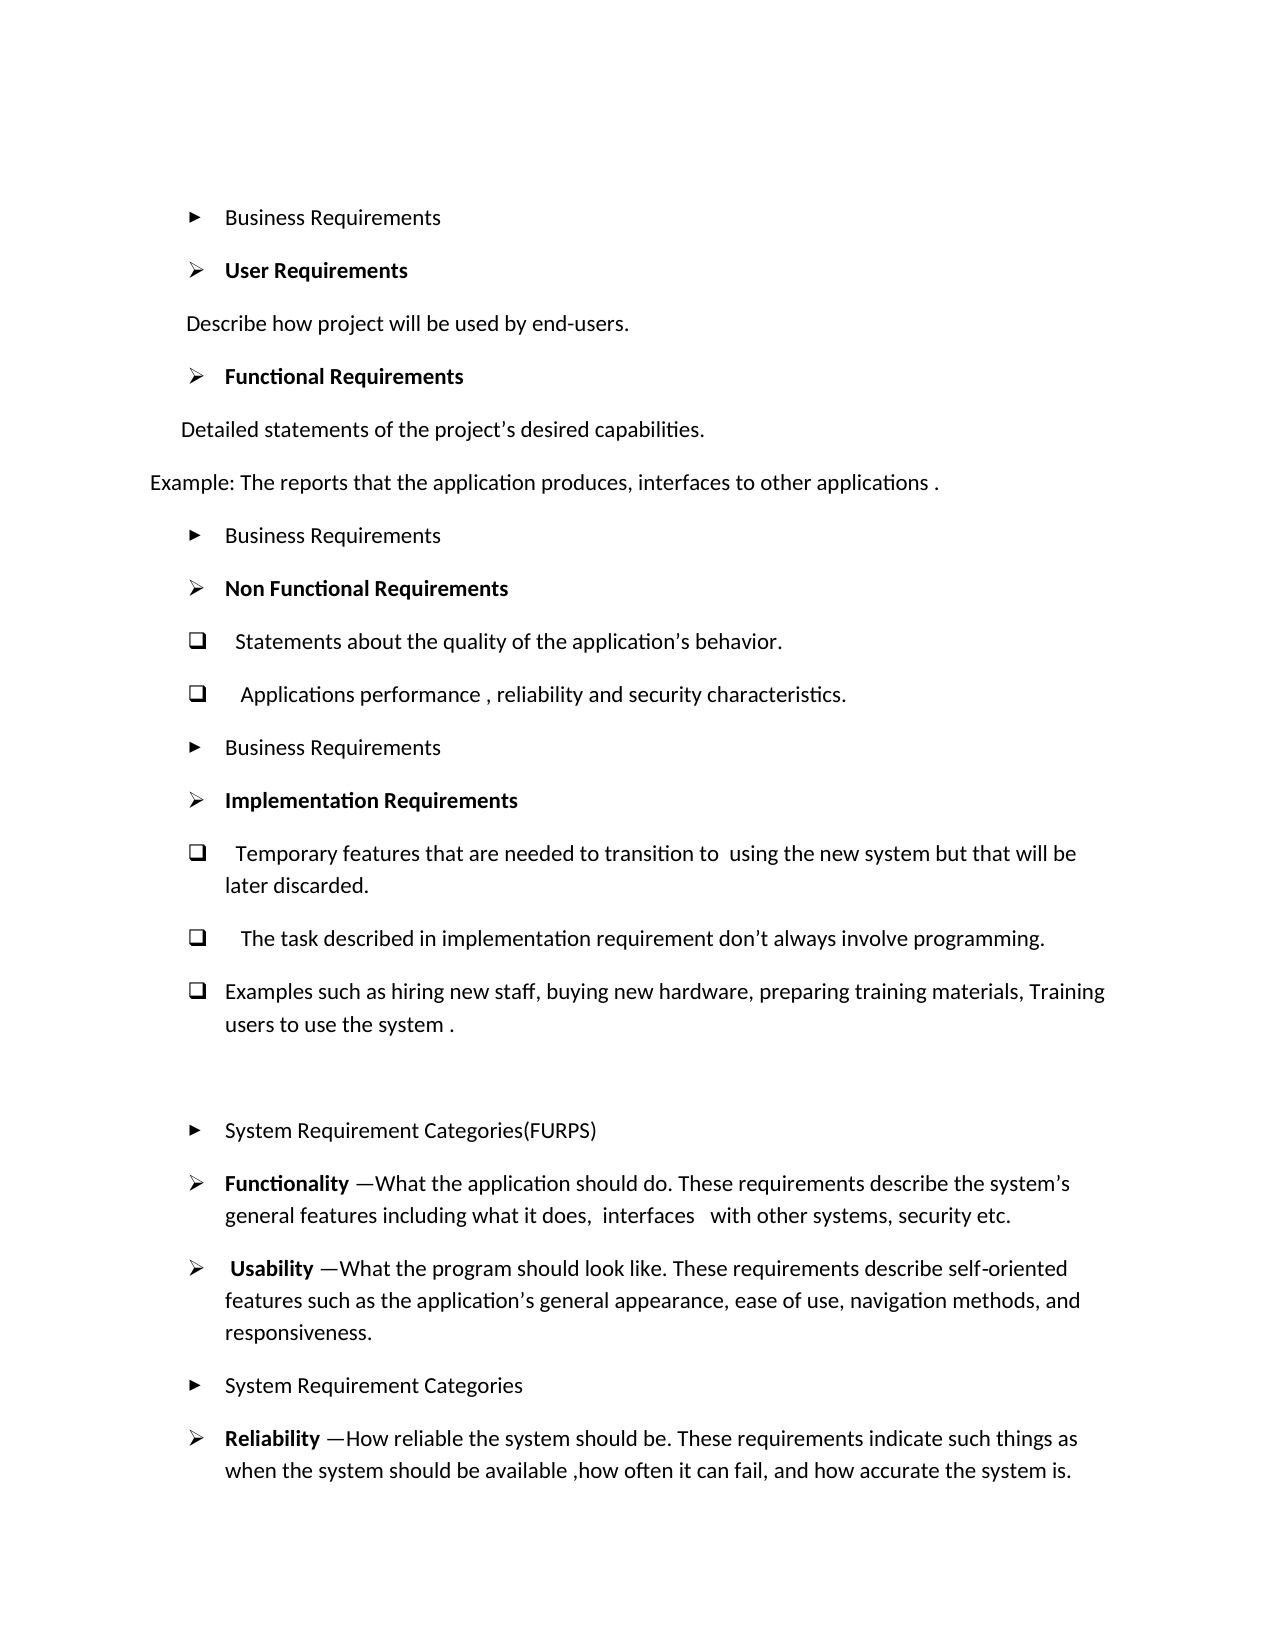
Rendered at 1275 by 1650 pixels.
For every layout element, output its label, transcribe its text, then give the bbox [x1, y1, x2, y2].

list Functional Requirements [187, 362, 1125, 390]
list System Requirement Categories(FURPS) [187, 1116, 1125, 1144]
list Business Requirements [187, 521, 1125, 549]
list Temporary features that are needed to transition to using the new system but that will be later discarded. [187, 839, 1125, 899]
list The task described in implementation requirement don’t always involve programming. [187, 924, 1125, 952]
text Detailed statements of the project’s desired capabilities. [150, 415, 1125, 443]
list Statements about the quality of the application’s behavior. [187, 627, 1125, 655]
list Business Requirements [187, 733, 1125, 761]
list Non Functional Requirements [187, 574, 1125, 602]
list Examples such as hiring new staff, buying new hardware, preparing training materials, Training users to use the system . [187, 977, 1125, 1038]
list User Requirements [187, 256, 1125, 284]
list System Requirement Categories [187, 1371, 1125, 1399]
list Reliability —How reliable the system should be. These requirements indicate such things as when the system should be available ,how often it can fail, and how accurate the system is. [187, 1424, 1125, 1484]
list Usability —What the program should look like. These requirements describe self‐oriented features such as the application’s general appearance, ease of use, navigation methods, and responsiveness. [187, 1254, 1125, 1346]
list Applications performance , reliability and security characteristics. [187, 680, 1125, 708]
list Implementation Requirements [187, 786, 1125, 814]
list Business Requirements [187, 203, 1125, 231]
list Functionality —What the application should do. These requirements describe the system’s general features including what it does, interfaces with other systems, security etc. [187, 1169, 1125, 1229]
text Describe how project will be used by end-users. [150, 309, 1125, 337]
text Example: The reports that the application produces, interfaces to other applications . [150, 468, 1125, 496]
